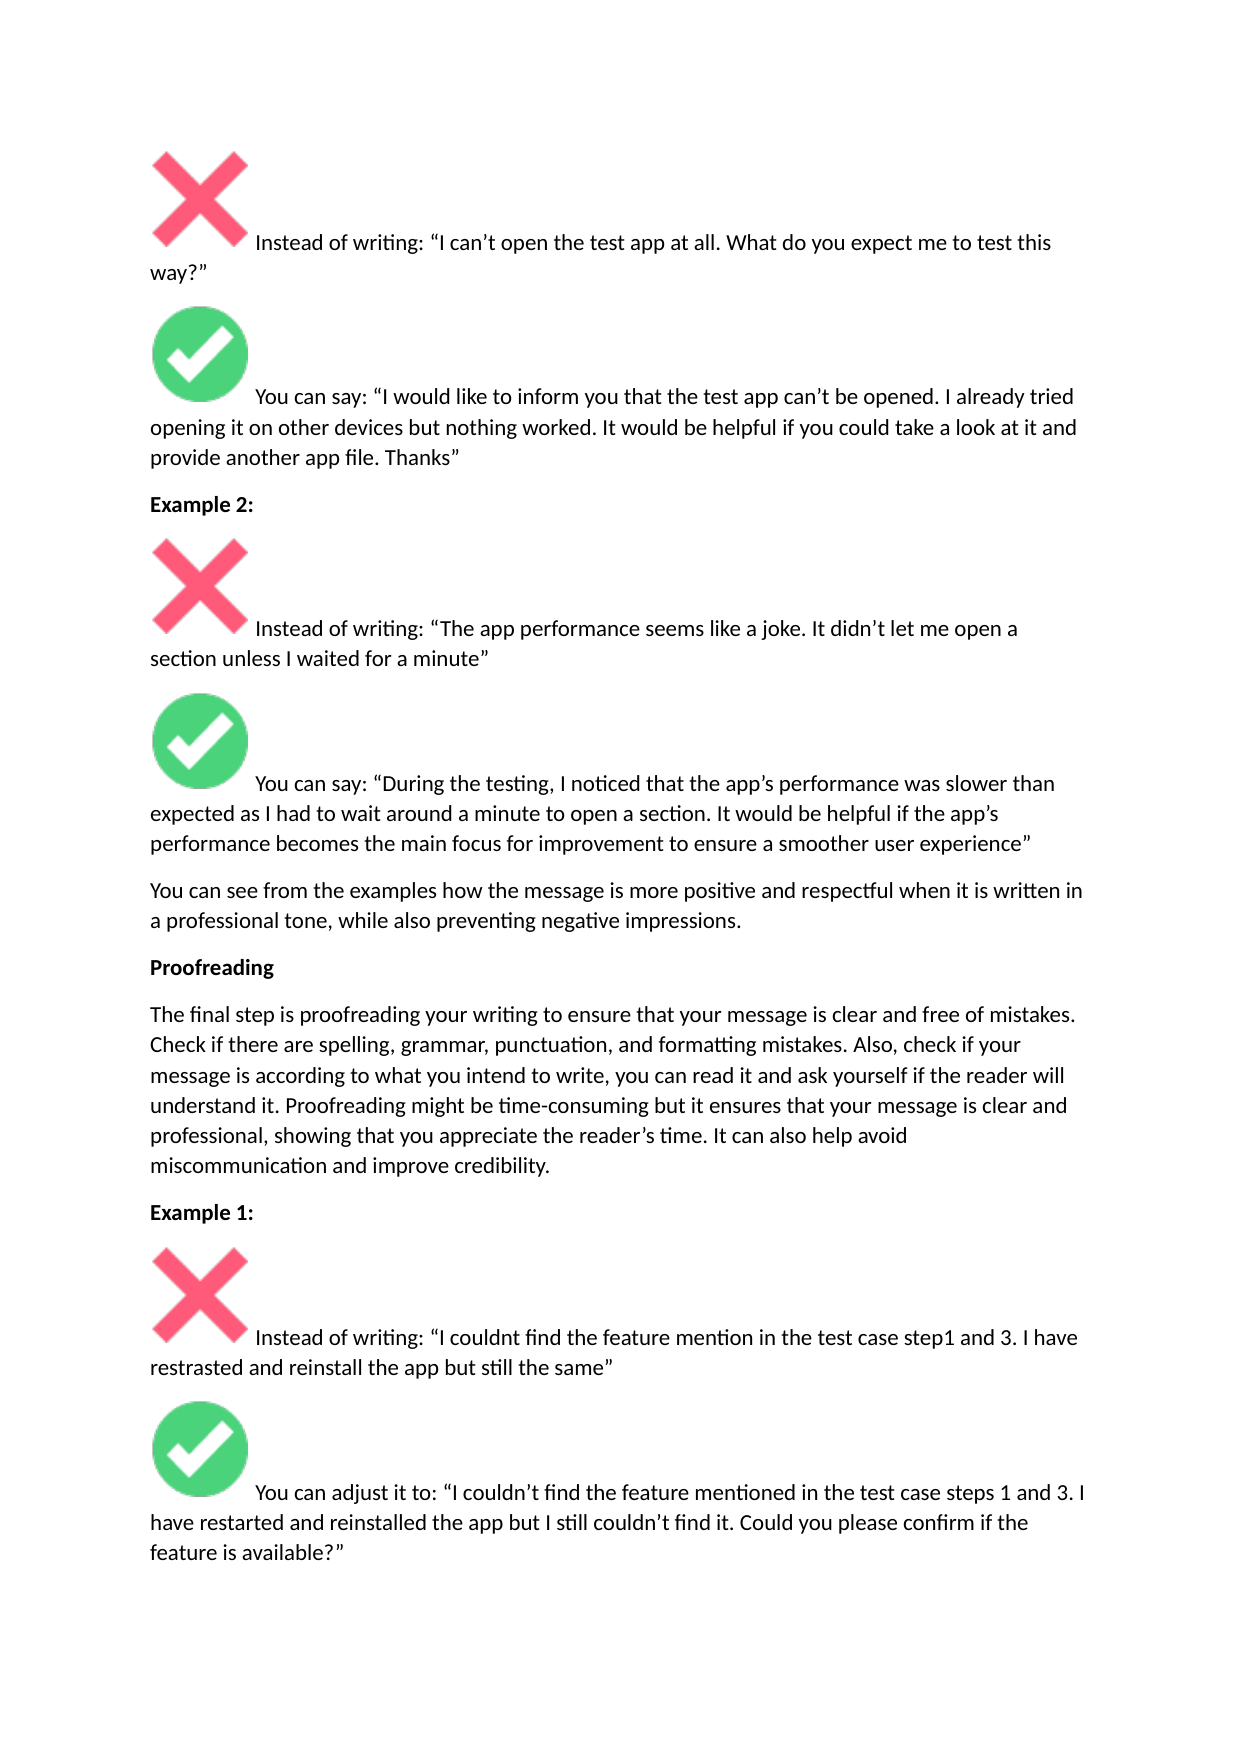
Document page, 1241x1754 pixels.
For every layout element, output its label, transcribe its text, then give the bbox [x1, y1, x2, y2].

text Instead of writing: “The app performance seems like a joke. It didn’t let me open a section unless I waited for a minute” [150, 537, 1090, 673]
text The final step is proofreading your writing to ensure that your message is clear and free of mistakes. Check if there are spelling, grammar, punctuation, and formatting mistakes. Also, check if your message is according to what you intend to write, you can read it and ask yourself if the reader will understand it. Proofreading might be time-consuming but it ensures that your message is clear and professional, showing that you appreciate the reader’s time. It can also help avoid miscommunication and improve credibility. [150, 1000, 1090, 1179]
text Example 1: [150, 1198, 1090, 1226]
picture [150, 1245, 251, 1346]
text You can adjust it to: “I couldn’t find the feature mentioned in the test case steps 1 and 3. I have restarted and reinstalled the app but I still couldn’t find it. Could you please confirm if the feature is available?” [150, 1400, 1090, 1566]
picture [150, 304, 251, 405]
text You can see from the examples how the message is more positive and respectful when it is written in a professional tone, while also preventing negative impressions. [150, 876, 1090, 935]
picture [150, 691, 251, 792]
text Instead of writing: “I can’t open the test app at all. What do you expect me to test this way?” [150, 150, 1090, 286]
text You can say: “During the testing, I noticed that the app’s performance was slower than expected as I had to wait around a minute to open a section. It would be helpful if the app’s performance becomes the main focus for improvement to ensure a smoother user experience” [150, 691, 1090, 858]
picture [150, 1400, 251, 1500]
picture [150, 150, 251, 250]
text Proofreading [150, 953, 1090, 982]
text Instead of writing: “I couldnt find the feature mention in the test case step1 and 3. I have restrasted and reinstall the app but still the same” [150, 1245, 1090, 1381]
text You can say: “I would like to inform you that the test app can’t be opened. I already tried opening it on other devices but nothing worked. It would be helpful if you could take a look at it and provide another app file. Thanks” [150, 305, 1090, 471]
text Example 2: [150, 490, 1090, 518]
picture [150, 536, 251, 637]
